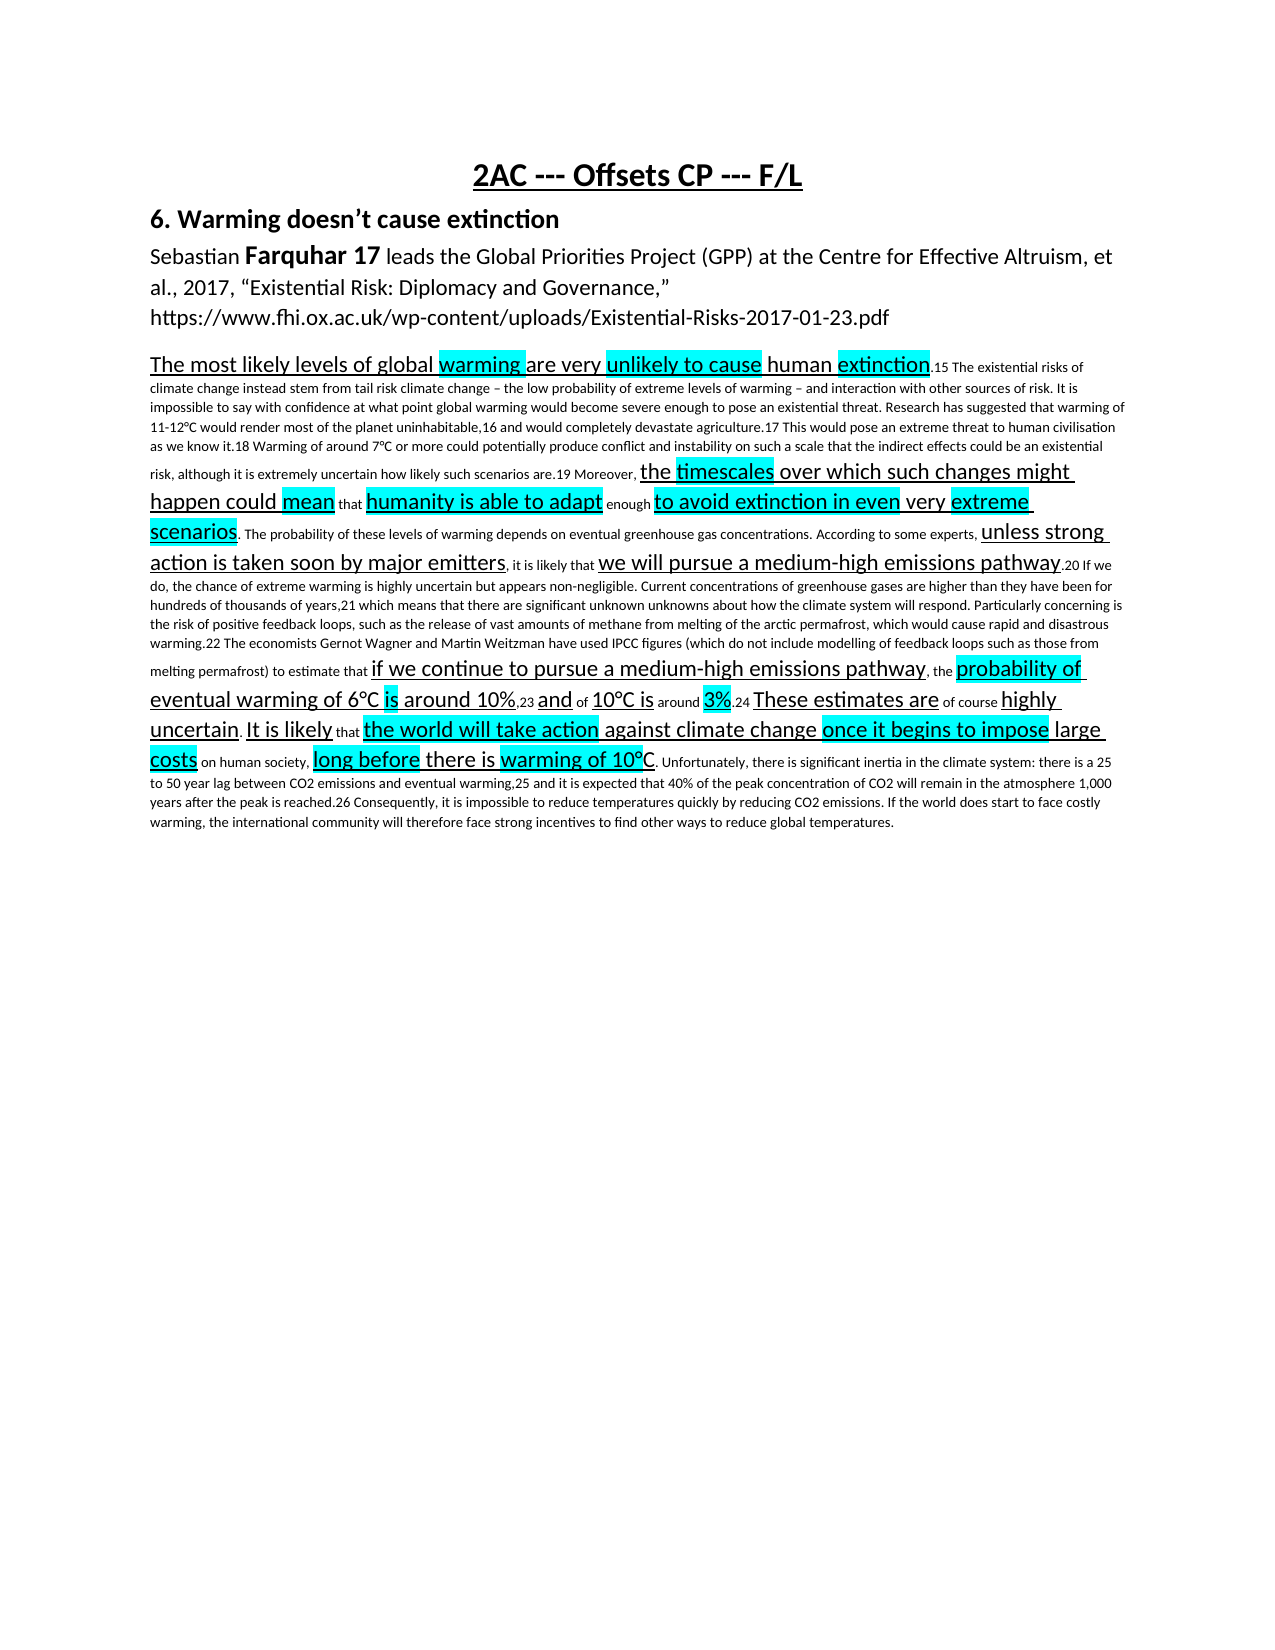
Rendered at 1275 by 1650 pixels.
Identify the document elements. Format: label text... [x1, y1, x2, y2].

text The most likely levels of global warming are very unlikely to cause human extinction.15 The existential risks of climate change instead stem from tail risk climate change – the low probability of extreme levels of warming – and interaction with other sources of risk. It is impossible to say with confidence at what point global warming would become severe enough to pose an existential threat. Research has suggested that warming of 11-12°C would render most of the planet uninhabitable,16 and would completely devastate agriculture.17 This would pose an extreme threat to human civilisation as we know it.18 Warming of around 7°C or more could potentially produce conflict and instability on such a scale that the indirect effects could be an existential risk, although it is extremely uncertain how likely such scenarios are.19 Moreover, the timescales over which such changes might happen could mean that humanity is able to adapt enough to avoid extinction in even very extreme scenarios. The probability of these levels of warming depends on eventual greenhouse gas concentrations. According to some experts, unless strong action is taken soon by major emitters, it is likely that we will pursue a medium-high emissions pathway.20 If we do, the chance of extreme warming is highly uncertain but appears non-negligible. Current concentrations of greenhouse gases are higher than they have been for hundreds of thousands of years,21 which means that there are significant unknown unknowns about how the climate system will respond. Particularly concerning is the risk of positive feedback loops, such as the release of vast amounts of methane from melting of the arctic permafrost, which would cause rapid and disastrous warming.22 The economists Gernot Wagner and Martin Weitzman have used IPCC figures (which do not include modelling of feedback loops such as those from melting permafrost) to estimate that if we continue to pursue a medium-high emissions pathway, the probability of eventual warming of 6°C is around 10%,23 and of 10°C is around 3%.24 These estimates are of course highly uncertain. It is likely that the world will take action against climate change once it begins to impose large costs on human society, long before there is warming of 10°C. Unfortunately, there is significant inertia in the climate system: there is a 25 to 50 year lag between CO2 emissions and eventual warming,25 and it is expected that 40% of the peak concentration of CO2 will remain in the atmosphere 1,000 years after the peak is reached.26 Consequently, it is impossible to reduce temperatures quickly by reducing CO2 emissions. If the world does start to face costly warming, the international community will therefore face strong incentives to find other ways to reduce global temperatures. [150, 350, 1125, 831]
subtitle 6. Warming doesn’t cause extinction [150, 202, 1125, 235]
text Sebastian Farquhar 17 leads the Global Priorities Project (GPP) at the Centre for Effective Altruism, et al., 2017, “Existential Risk: Diplomacy and Governance,” https://www.fhi.ox.ac.uk/wp-content/uploads/Existential-Risks-2017-01-23.pdf [150, 238, 1125, 331]
subtitle 2AC --- Offsets CP --- F/L [150, 154, 1125, 195]
